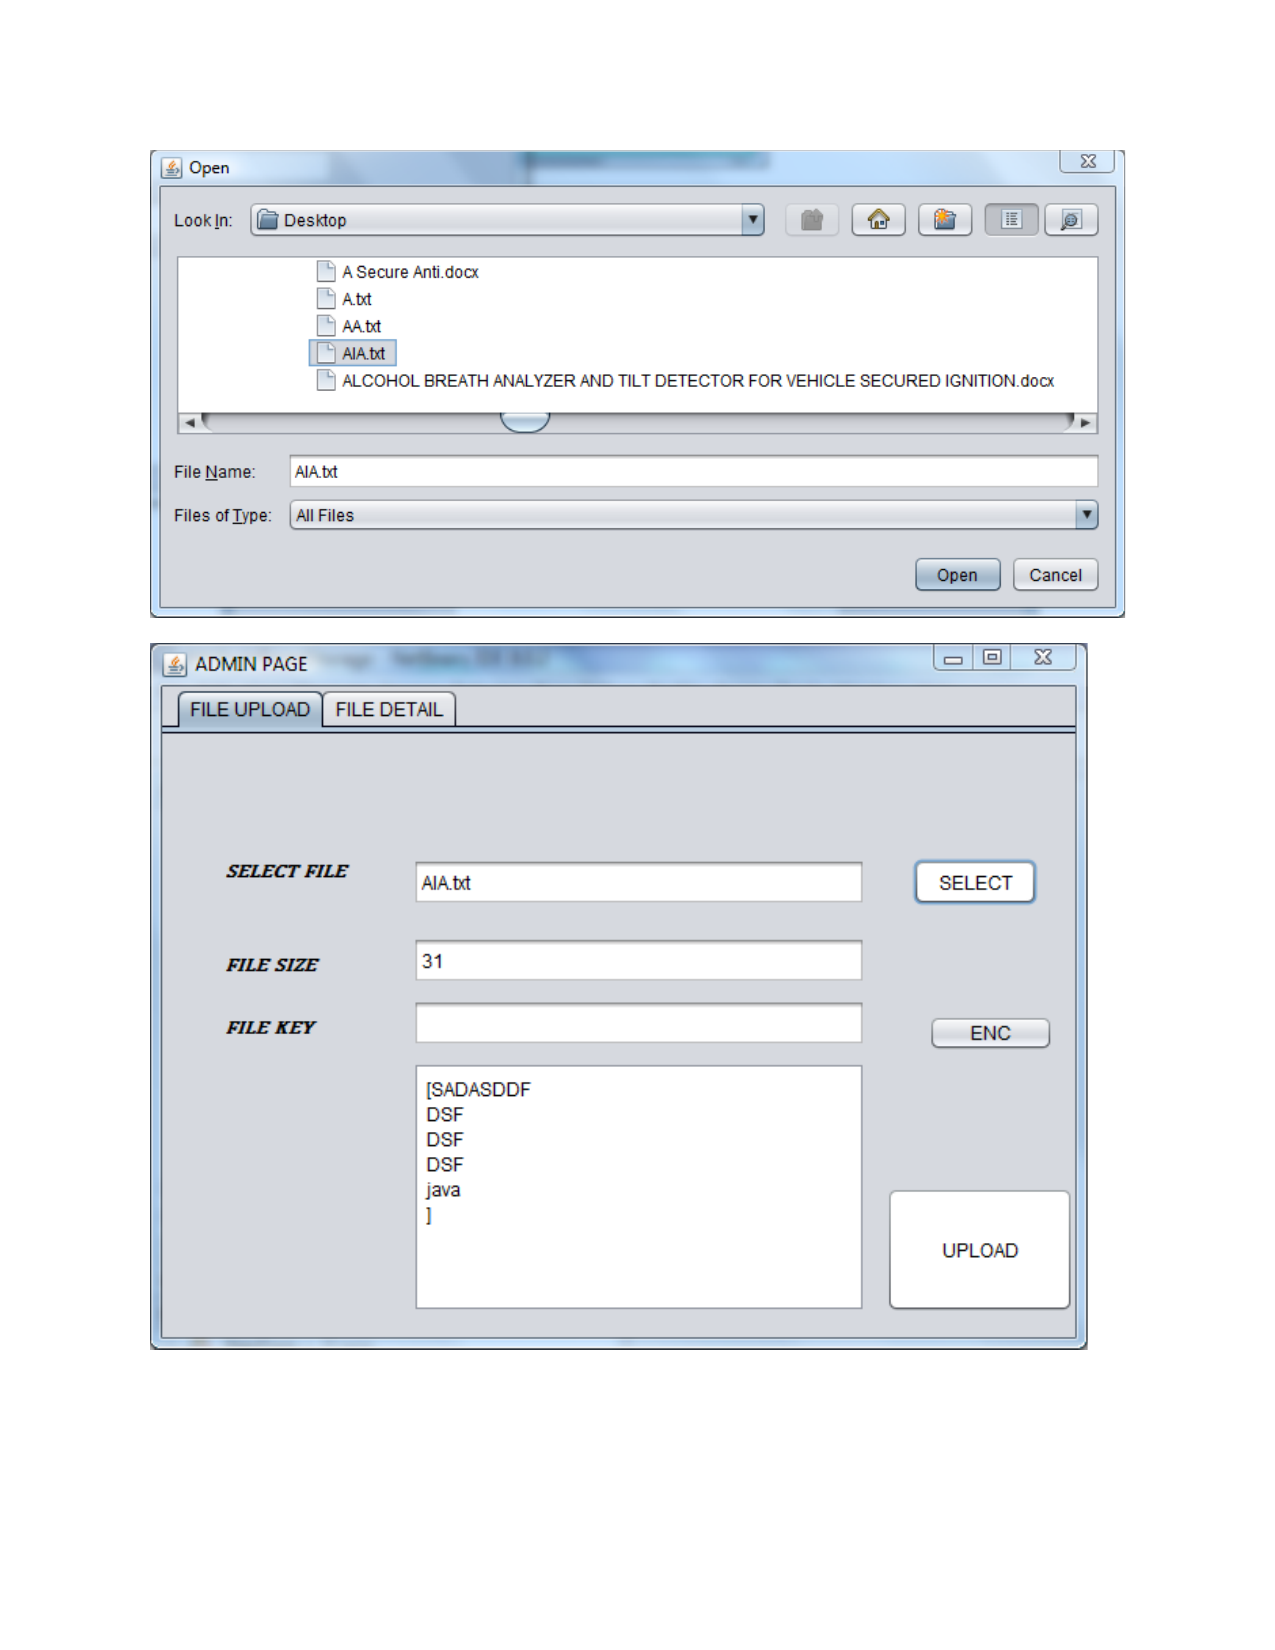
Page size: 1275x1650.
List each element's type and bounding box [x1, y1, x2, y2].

picture [150, 150, 1125, 618]
picture [150, 643, 1088, 1350]
